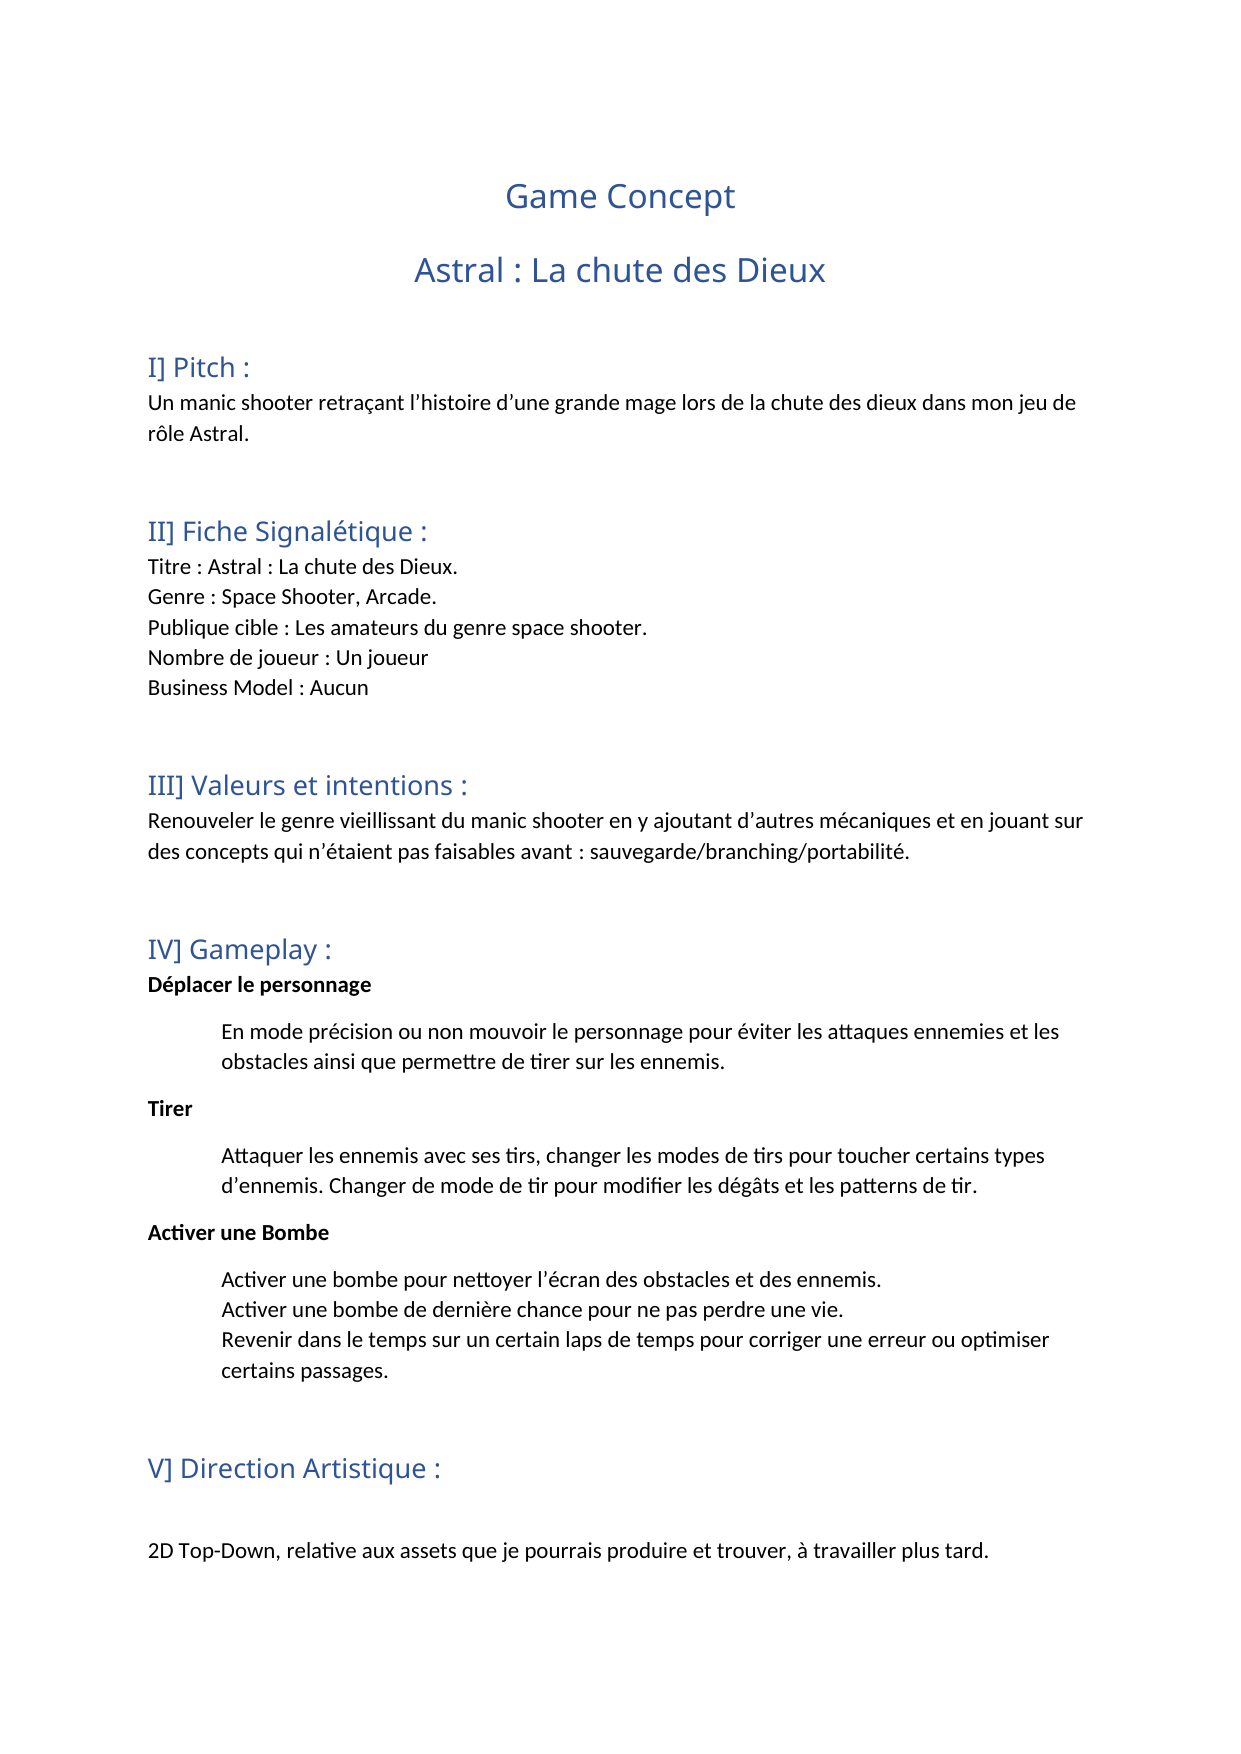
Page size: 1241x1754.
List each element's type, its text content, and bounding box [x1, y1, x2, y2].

text Un manic shooter retraçant l’histoire d’une grande mage lors de la chute des dieux dans mon jeu de rôle Astral. [148, 388, 1093, 447]
subtitle I] Pitch : [148, 349, 1093, 386]
subtitle Game Concept [148, 173, 1093, 218]
subtitle III] Valeurs et intentions : [148, 767, 1093, 804]
subtitle Astral : La chute des Dieux [148, 247, 1093, 341]
text Activer une Bombe [148, 1218, 1093, 1246]
text Tirer [148, 1094, 1093, 1122]
text Attaquer les ennemis avec ses tirs, changer les modes de tirs pour toucher certains types d’ennemis. Changer de mode de tir pour modifier les dégâts et les patterns de tir. [221, 1141, 1093, 1199]
text Activer une bombe pour nettoyer l’écran des obstacles et des ennemis. Activer une bombe de dernière chance pour ne pas perdre une vie. Revenir dans le temps sur un certain laps de temps pour corriger une erreur ou optimiser certains passages. [221, 1265, 1093, 1384]
text 2D Top-Down, relative aux assets que je pourrais produire et trouver, à travailler plus tard. [148, 1536, 1093, 1564]
text Déplacer le personnage [148, 970, 1093, 998]
subtitle II] Fiche Signalétique : [148, 512, 1093, 549]
text Titre : Astral : La chute des Dieux. Genre : Space Shooter, Arcade. Publique cible : Les amateurs du genre space shooter. Nombre de joueur : Un joueur Business Model : Aucun [148, 552, 1093, 701]
subtitle IV] Gameplay : [148, 931, 1093, 967]
subtitle V] Direction Artistique : [148, 1449, 1093, 1486]
text Renouveler le genre vieillissant du manic shooter en y ajoutant d’autres mécaniques et en jouant sur des concepts qui n’étaient pas faisables avant : sauvegarde/branching/portabilité. [148, 807, 1093, 865]
text En mode précision ou non mouvoir le personnage pour éviter les attaques ennemies et les obstacles ainsi que permettre de tirer sur les ennemis. [221, 1017, 1093, 1075]
